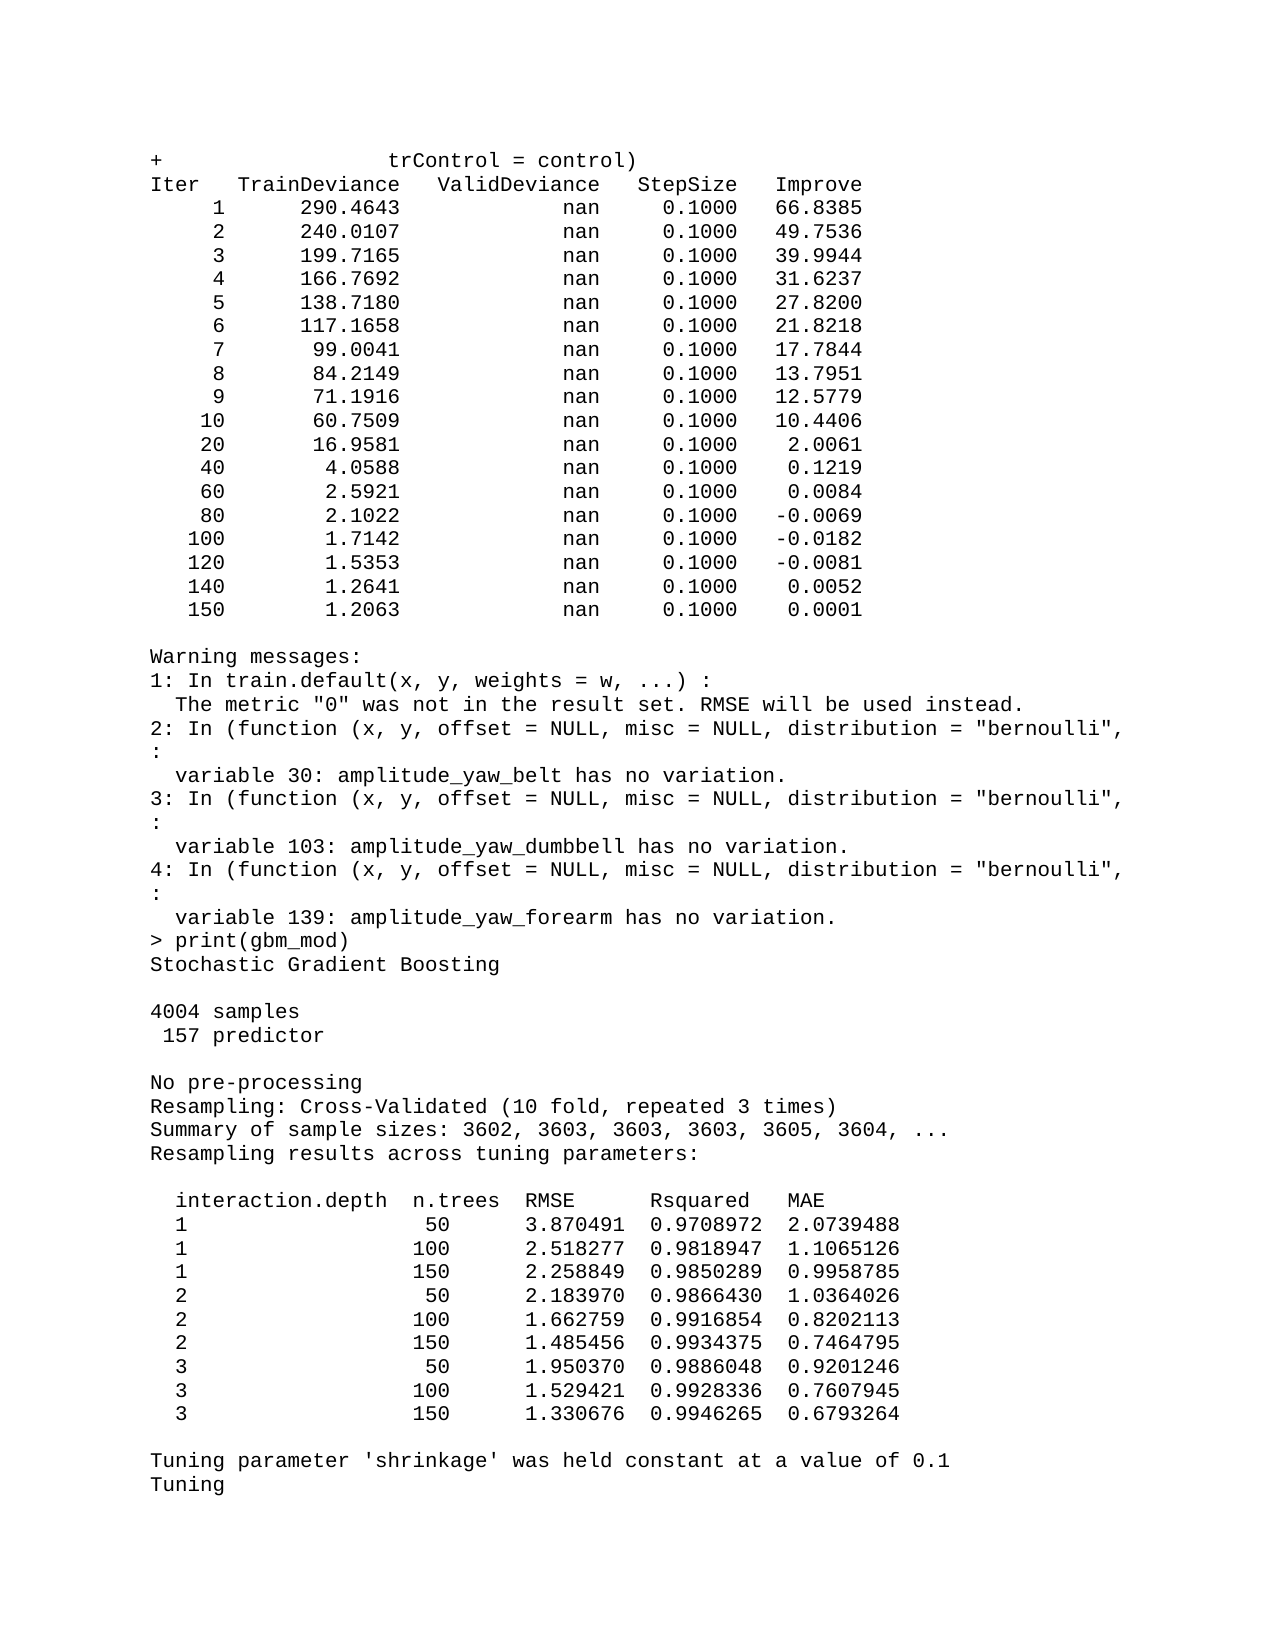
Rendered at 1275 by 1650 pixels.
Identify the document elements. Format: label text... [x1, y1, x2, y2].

text Resampling results across tuning parameters: [150, 1143, 1125, 1167]
text Summary of sample sizes: 3602, 3603, 3603, 3603, 3605, 3604, ... [150, 1119, 1125, 1143]
text 3: In (function (x, y, offset = NULL, misc = NULL, distribution = "bernoulli", : [150, 788, 1125, 836]
text variable 30: amplitude_yaw_belt has no variation. [150, 765, 1125, 788]
text 3 100 1.529421 0.9928336 0.7607945 [150, 1379, 1125, 1403]
text 2 150 1.485456 0.9934375 0.7464795 [150, 1332, 1125, 1356]
text 60 2.5921 nan 0.1000 0.0084 [150, 481, 1125, 505]
text 3 199.7165 nan 0.1000 39.9944 [150, 244, 1125, 268]
text 2 100 1.662759 0.9916854 0.8202113 [150, 1309, 1125, 1332]
text 10 60.7509 nan 0.1000 10.4406 [150, 410, 1125, 434]
text 120 1.5353 nan 0.1000 -0.0081 [150, 552, 1125, 576]
text 1 150 2.258849 0.9850289 0.9958785 [150, 1261, 1125, 1285]
text 2 240.0107 nan 0.1000 49.7536 [150, 221, 1125, 244]
text 2 50 2.183970 0.9866430 1.0364026 [150, 1285, 1125, 1309]
text Iter TrainDeviance ValidDeviance StepSize Improve [150, 174, 1125, 197]
text The metric "0" was not in the result set. RMSE will be used instead. [150, 694, 1125, 717]
text 1 100 2.518277 0.9818947 1.1065126 [150, 1238, 1125, 1261]
text 2: In (function (x, y, offset = NULL, misc = NULL, distribution = "bernoulli", : [150, 717, 1125, 765]
text 4 166.7692 nan 0.1000 31.6237 [150, 268, 1125, 292]
text 1: In train.default(x, y, weights = w, ...) : [150, 670, 1125, 694]
text 140 1.2641 nan 0.1000 0.0052 [150, 576, 1125, 599]
text interaction.depth n.trees RMSE Rsquared MAE [150, 1190, 1125, 1214]
text 1 50 3.870491 0.9708972 2.0739488 [150, 1214, 1125, 1238]
text No pre-processing [150, 1072, 1125, 1096]
text 157 predictor [150, 1025, 1125, 1048]
text 80 2.1022 nan 0.1000 -0.0069 [150, 505, 1125, 528]
text 7 99.0041 nan 0.1000 17.7844 [150, 339, 1125, 363]
text 100 1.7142 nan 0.1000 -0.0182 [150, 528, 1125, 552]
text 6 117.1658 nan 0.1000 21.8218 [150, 316, 1125, 339]
text 5 138.7180 nan 0.1000 27.8200 [150, 292, 1125, 316]
text 9 71.1916 nan 0.1000 12.5779 [150, 386, 1125, 410]
text 1 290.4643 nan 0.1000 66.8385 [150, 197, 1125, 221]
text 8 84.2149 nan 0.1000 13.7951 [150, 363, 1125, 386]
text 40 4.0588 nan 0.1000 0.1219 [150, 457, 1125, 481]
text variable 139: amplitude_yaw_forearm has no variation. [150, 907, 1125, 930]
text 4: In (function (x, y, offset = NULL, misc = NULL, distribution = "bernoulli", : [150, 859, 1125, 907]
text Stochastic Gradient Boosting [150, 954, 1125, 978]
text 150 1.2063 nan 0.1000 0.0001 [150, 599, 1125, 623]
text 20 16.9581 nan 0.1000 2.0061 [150, 434, 1125, 457]
text Tuning parameter 'shrinkage' was held constant at a value of 0.1 [150, 1451, 1125, 1474]
text Warning messages: [150, 647, 1125, 670]
text variable 103: amplitude_yaw_dumbbell has no variation. [150, 836, 1125, 859]
text > print(gbm_mod) [150, 930, 1125, 954]
text 3 50 1.950370 0.9886048 0.9201246 [150, 1356, 1125, 1379]
text 4004 samples [150, 1001, 1125, 1025]
text Resampling: Cross-Validated (10 fold, repeated 3 times) [150, 1096, 1125, 1119]
text + trControl = control) [150, 150, 1125, 174]
text 3 150 1.330676 0.9946265 0.6793264 [150, 1403, 1125, 1427]
text Tuning [150, 1474, 1125, 1498]
